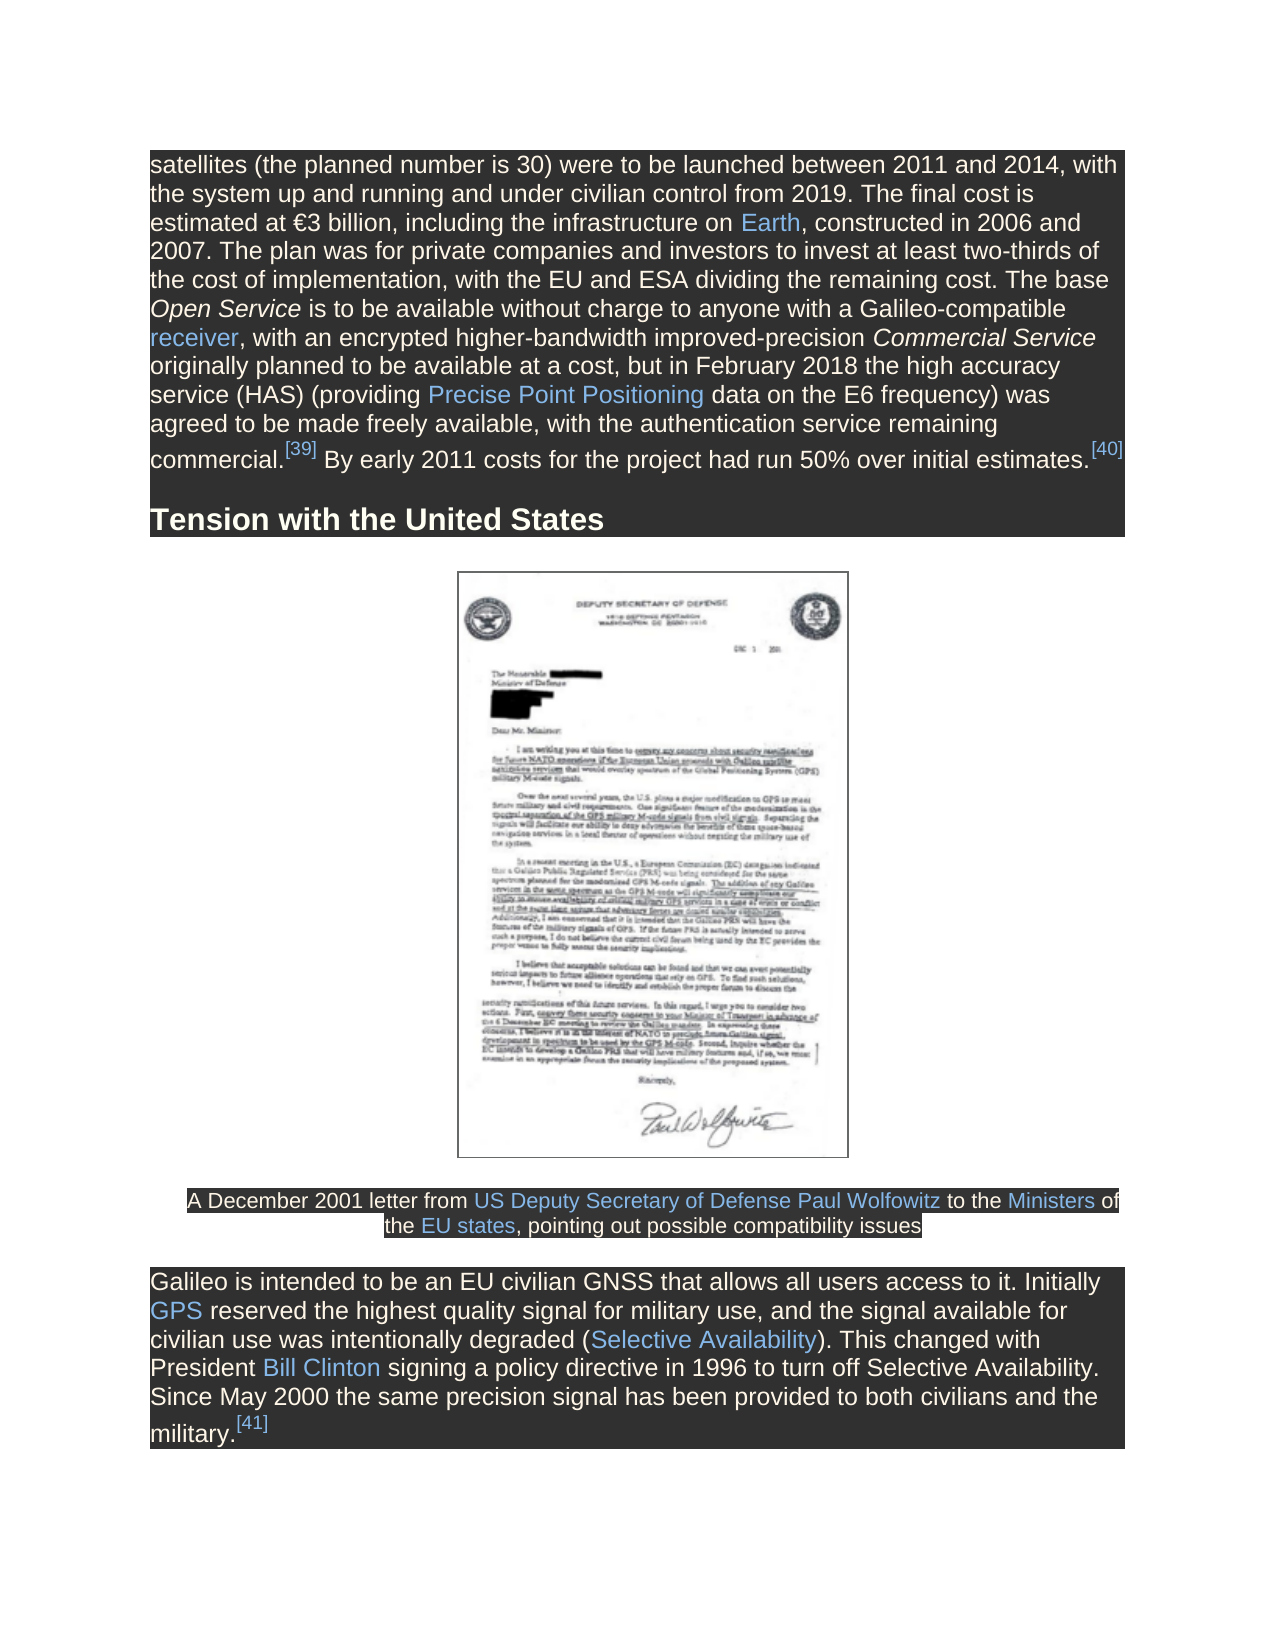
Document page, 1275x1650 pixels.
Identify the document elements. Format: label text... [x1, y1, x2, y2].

text A December 2001 letter from US Deputy Secretary of Defense Paul Wolfowitz to the Ministers of the EU states, pointing out possible compatibility issues [922, 1188, 1125, 1238]
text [150, 150, 1125, 476]
text A December 2001 letter from US Deputy Secretary of Defense Paul Wolfowitz to the Ministers of the EU states, pointing out possible compatibility issues [181, 1188, 384, 1238]
text Tension with the United States [150, 501, 1125, 537]
text Galileo is intended to be an EU civilian GNSS that allows all users access to it. Initially GPS reserved the highest quality signal for military use, and the signal available for civilian use was intentionally degraded (Selective Availability). This changed with President Bill Clinton signing a policy directive in 1996 to turn off Selective Availability. Since May 2000 the same precision signal has been provided to both civilians and the military.[41] [150, 1267, 1125, 1449]
picture [459, 573, 847, 1157]
